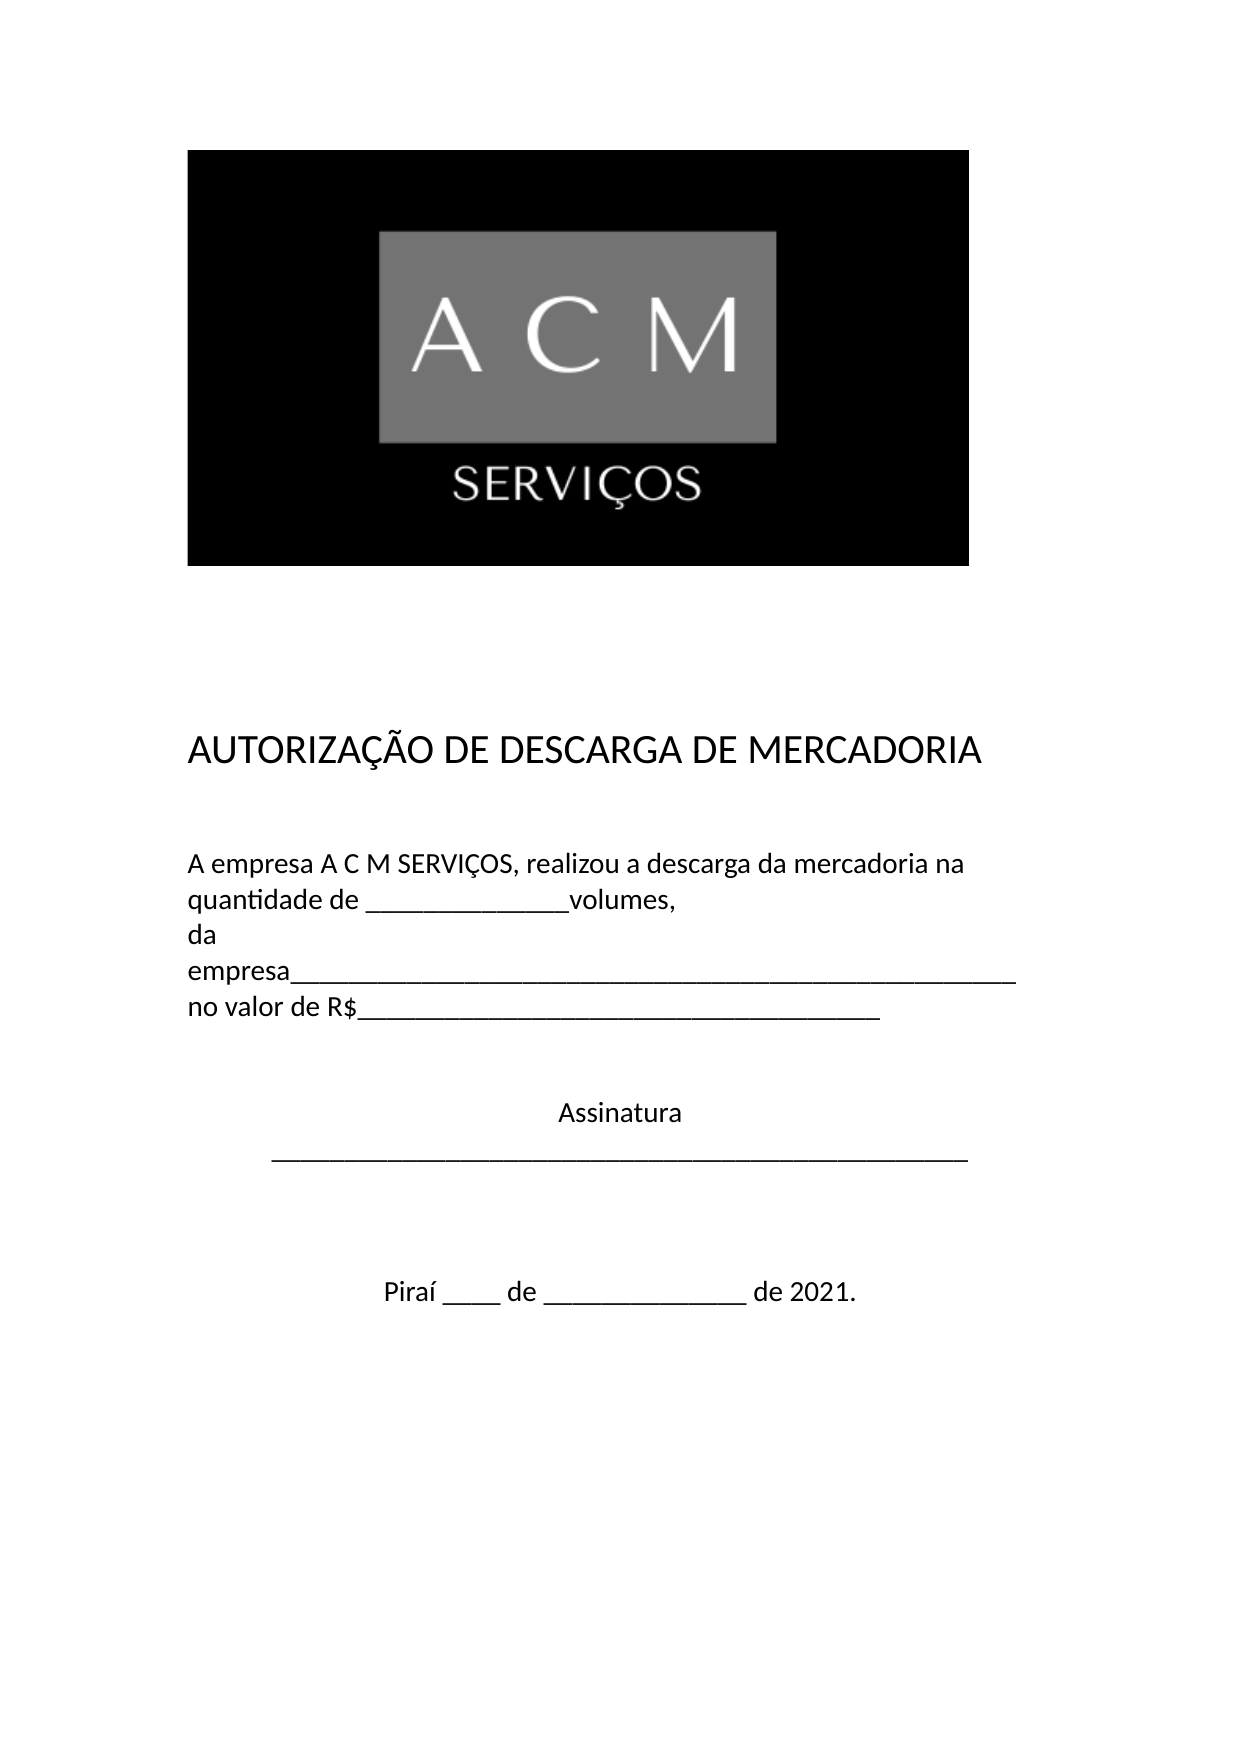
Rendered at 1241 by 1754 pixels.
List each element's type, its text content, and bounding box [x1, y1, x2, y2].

text da empresa__________________________________________________ [187, 916, 1053, 988]
text quantidade de ______________volumes, [187, 881, 1053, 916]
text no valor de R$____________________________________ [187, 988, 1053, 1023]
text AUTORIZAÇÃO DE DESCARGA DE MERCADORIA [187, 723, 1053, 774]
text A empresa A C M SERVIÇOS, realizou a descarga da mercadoria na [187, 845, 1053, 881]
text ________________________________________________ [187, 1130, 1053, 1166]
text Assinatura [187, 1094, 1053, 1130]
picture [187, 150, 969, 566]
text Piraí ____ de ______________ de 2021. [187, 1273, 1053, 1308]
